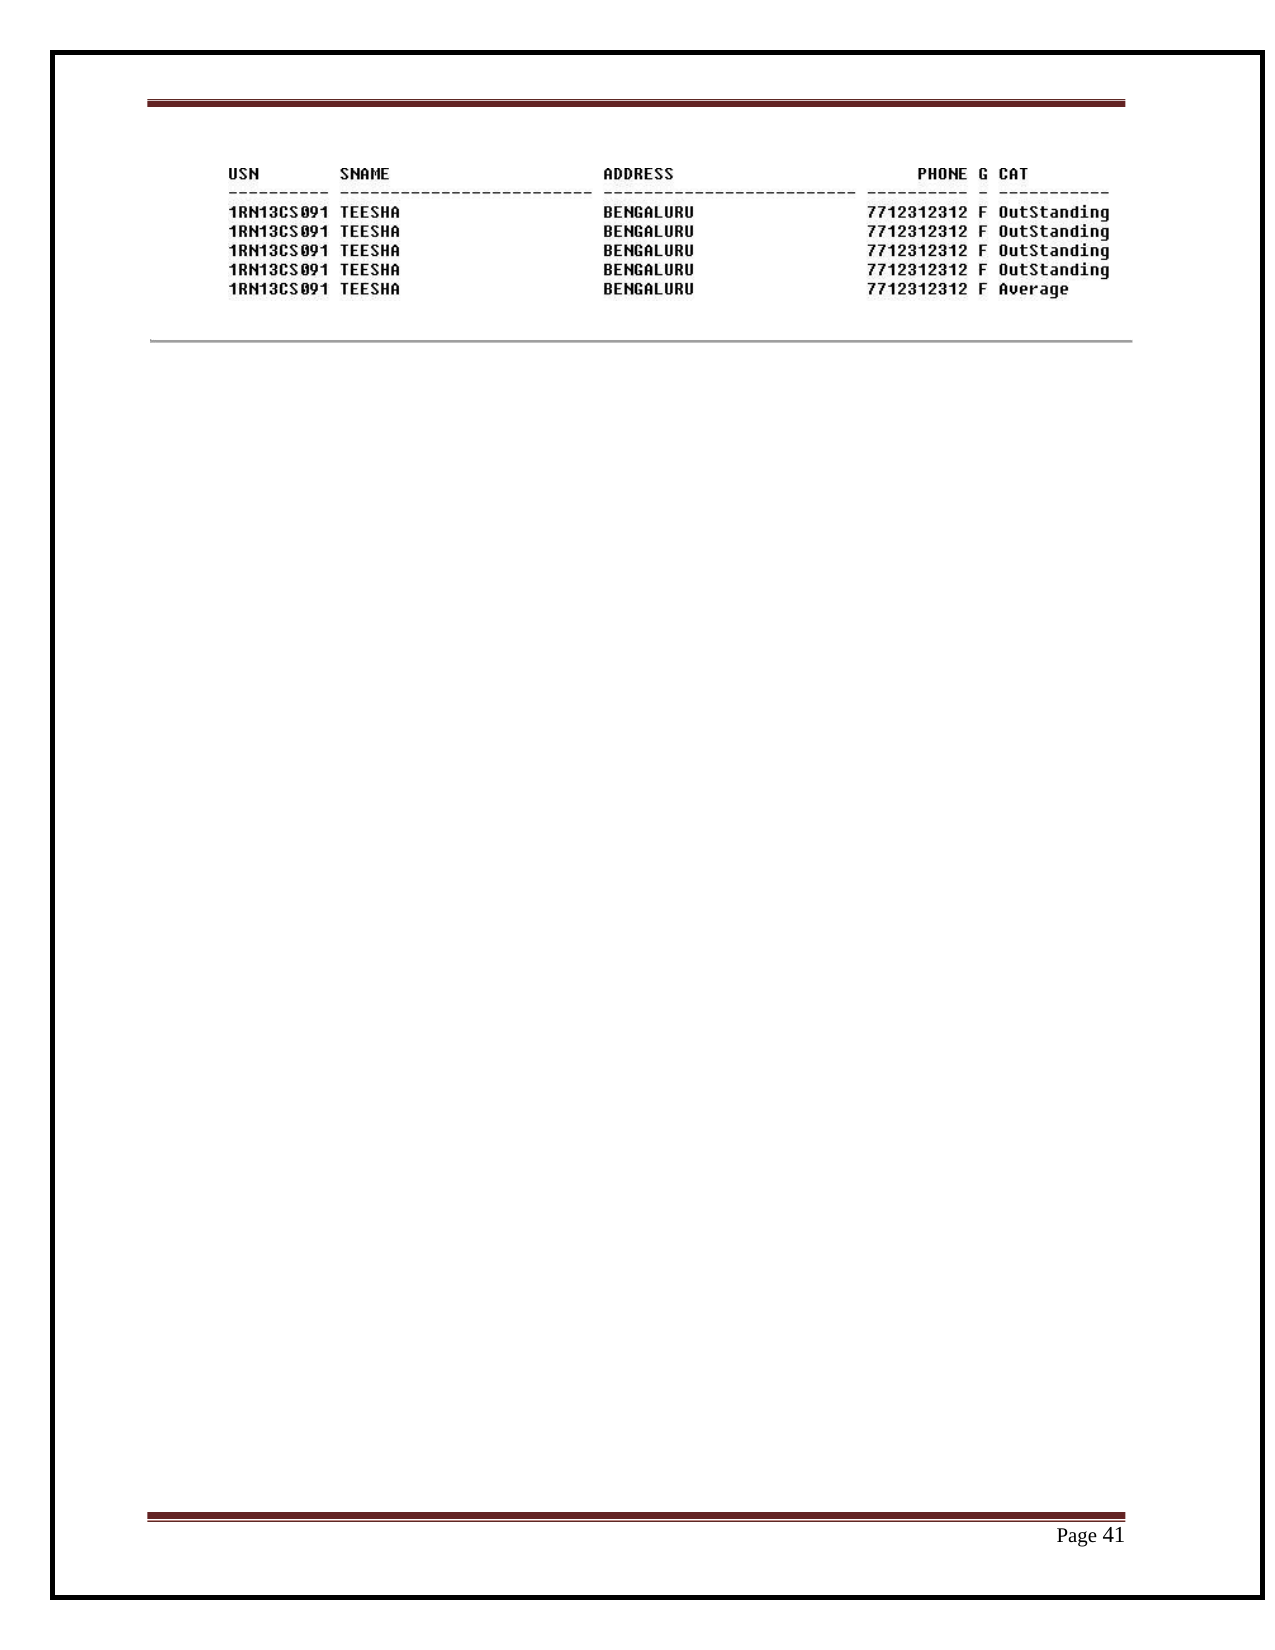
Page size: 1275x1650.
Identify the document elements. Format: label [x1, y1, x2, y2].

picture [147, 1512, 1126, 1522]
picture [147, 99, 1126, 107]
picture [228, 168, 1110, 301]
picture [150, 339, 1133, 343]
